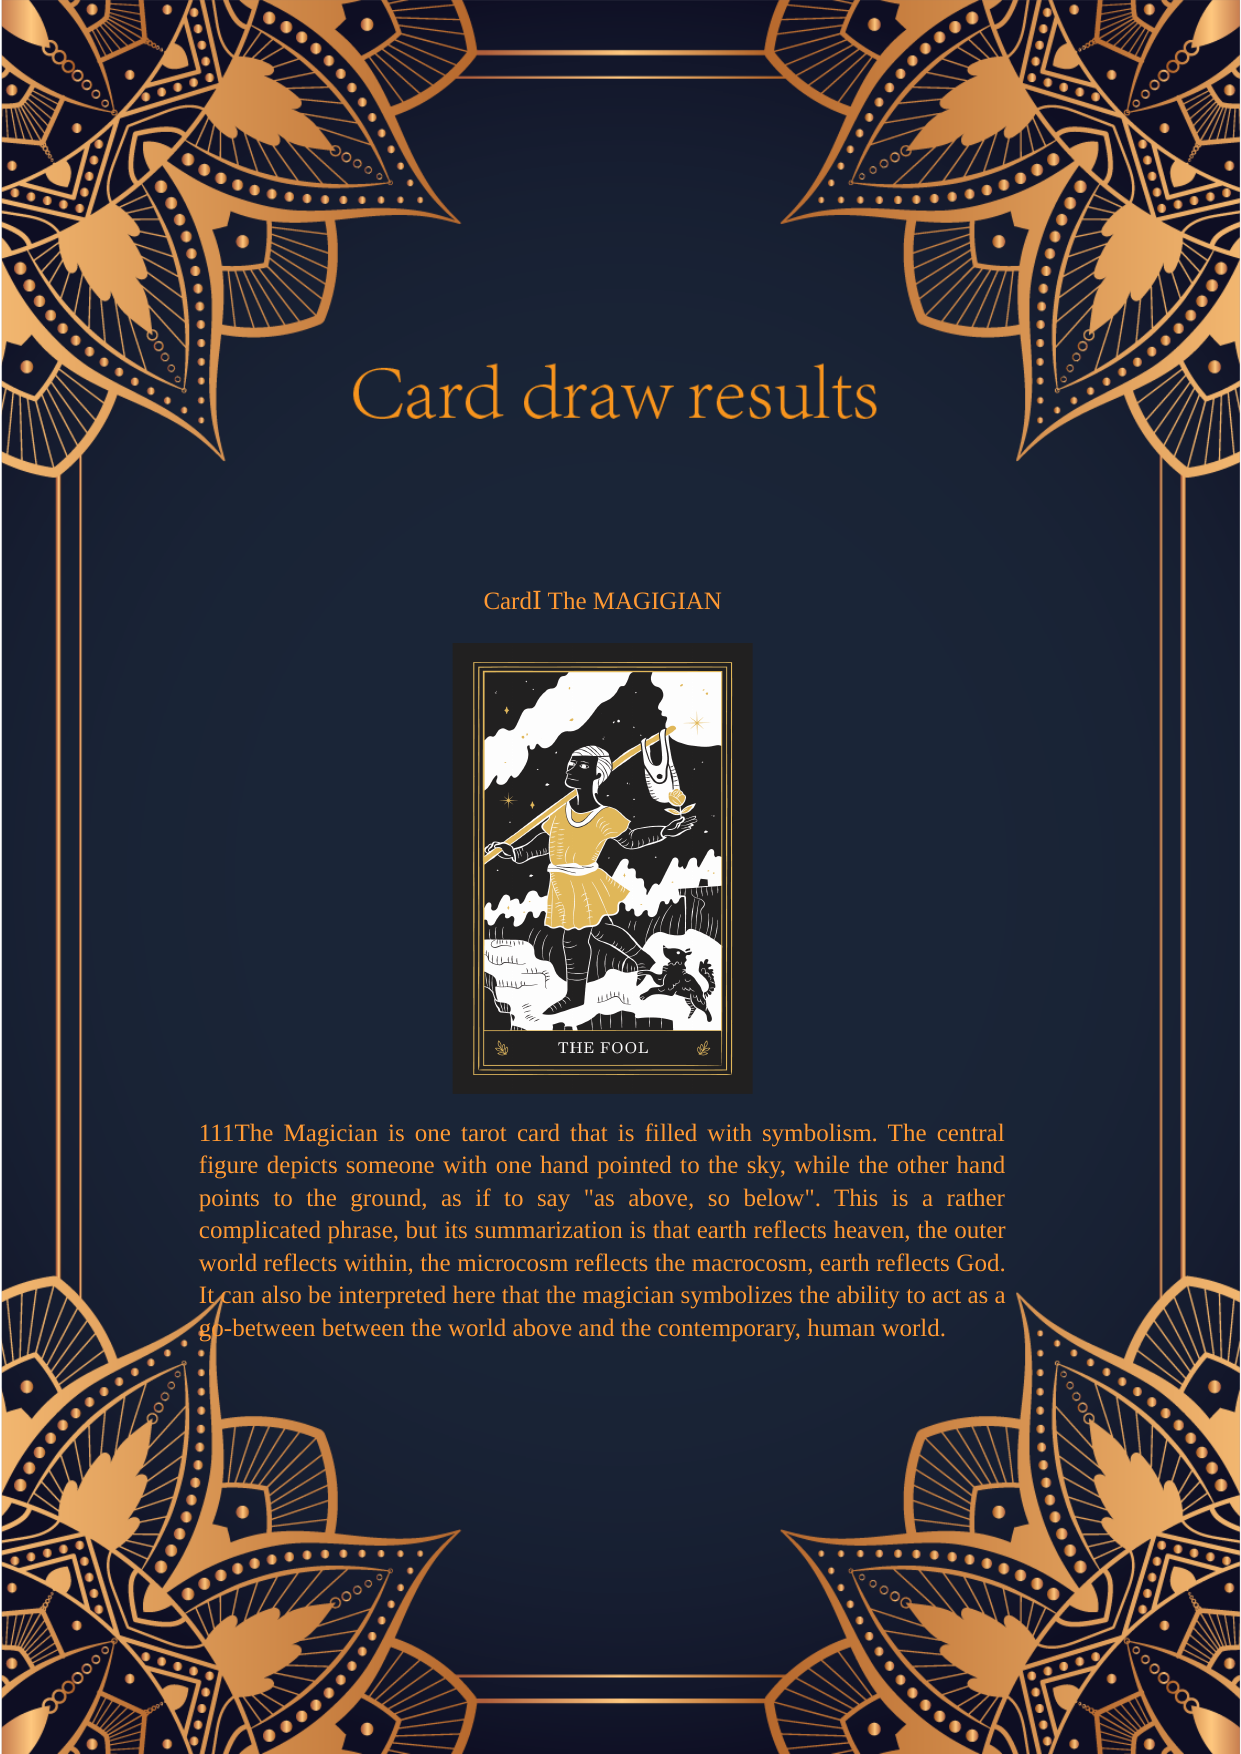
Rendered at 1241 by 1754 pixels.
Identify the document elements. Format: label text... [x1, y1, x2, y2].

table_cell [188, 644, 1018, 1116]
table_header CardⅠ The MAGIGIAN [188, 585, 1018, 643]
picture [1, 0, 1241, 1754]
table_cell 111The Magician is one tarot card that is filled with symbolism. The central figure depicts someone with one hand pointed to the sky, while the other hand points to the ground, as if to say "as above, so below". This is a rather complicated phrase, but its summarization is that earth reflects heaven, the outer world reflects within, the microcosm reflects the macrocosm, earth reflects God. It can also be interpreted here that the magician symbolizes the ability to act as a go-between between the world above and the contemporary, human world. [188, 1116, 1018, 1588]
